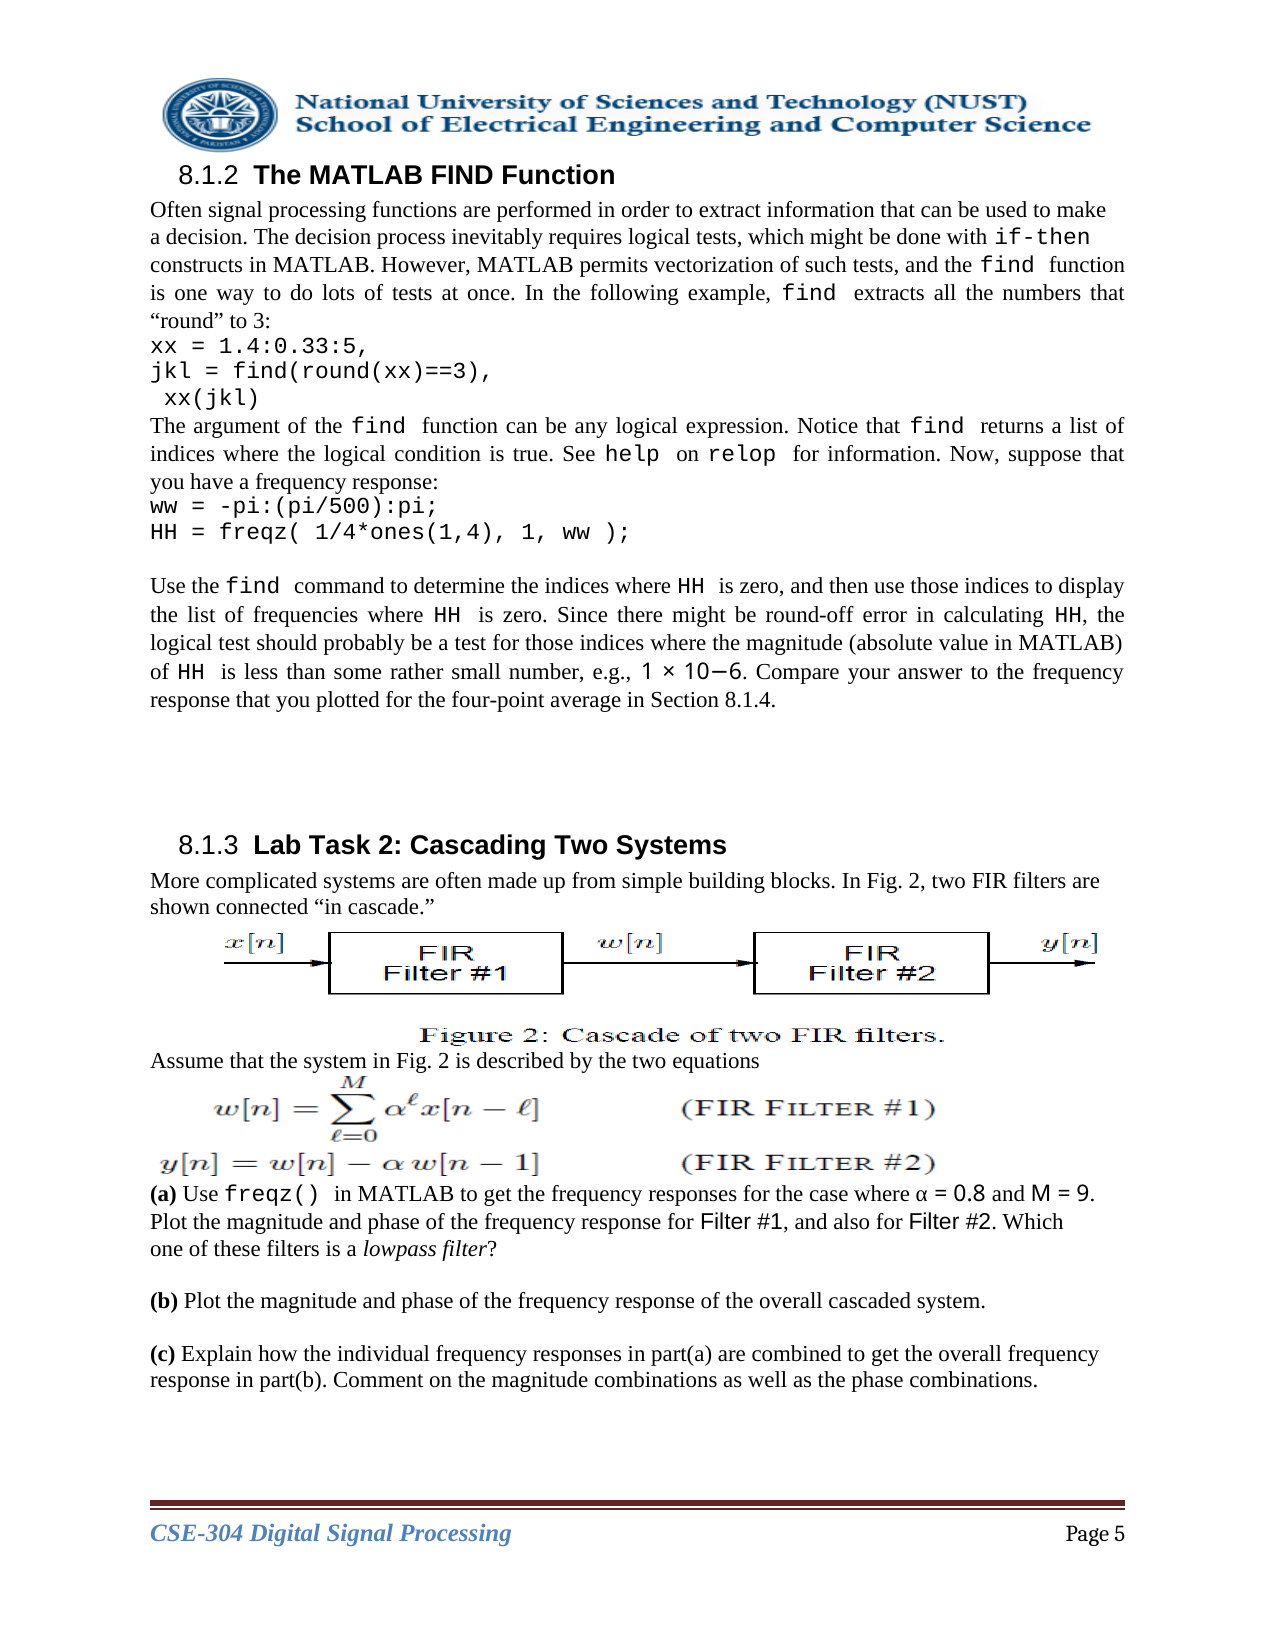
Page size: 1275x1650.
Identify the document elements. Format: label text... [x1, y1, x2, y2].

text (b) Plot the magnitude and phase of the frequency response of the overall cascaded system. [150, 1287, 1125, 1314]
subtitle Lab Task 2: Cascading Two Systems [178, 829, 1125, 860]
text constructs in MATLAB. However, MATLAB permits vectorization of such tests, and the find function is one way to do lots of tests at once. In the following example, find extracts all the numbers that “round” to 3: [150, 251, 1125, 334]
subtitle The MATLAB FIND Function [178, 159, 1125, 190]
text (c) Explain how the individual frequency responses in part(a) are combined to get the overall frequency [150, 1340, 1125, 1367]
text jkl = find(round(xx)==3), [150, 360, 1125, 386]
text Use the find command to determine the indices where HH is zero, and then use those indices to display the list of frequencies where HH is zero. Since there might be round-off error in calculating HH, the logical test should probably be a test for those indices where the magnitude (absolute value in MATLAB) of HH is less than some rather small number, e.g., 1 × 10−6. Compare your answer to the frequency response that you plotted for the four-point average in Section 8.1.4. [150, 572, 1125, 713]
text a decision. The decision process inevitably requires logical tests, which might be done with if-then [150, 223, 1125, 251]
text (a) Use freqz() in MATLAB to get the frequency responses for the case where α = 0.8 and M = 9. [150, 1177, 1125, 1208]
text HH = freqz( 1/4*ones(1,4), 1, ww ); [150, 521, 1125, 546]
text Often signal processing functions are performed in order to extract information that can be used to make [150, 197, 1125, 223]
picture [150, 75, 1105, 159]
text More complicated systems are often made up from simple building blocks. In Fig. 2, two FIR filters are [150, 867, 1125, 893]
text xx = 1.4:0.33:5, [150, 334, 1125, 360]
text response in part(b). Comment on the magnitude combinations as well as the phase combinations. [150, 1367, 1125, 1393]
text Plot the magnitude and phase of the frequency response for Filter #1, and also for Filter #2. Which [150, 1208, 1125, 1235]
text Assume that the system in Fig. 2 is described by the two equations [150, 1047, 1125, 1074]
text shown connected “in cascade.” [150, 893, 1125, 919]
text one of these filters is a lowpass filter? [150, 1235, 1125, 1261]
text The argument of the find function can be any logical expression. Notice that find returns a list of indices where the logical condition is true. See help on relop for information. Now, suppose that you have a frequency response: [150, 412, 1125, 494]
text ww = -pi:(pi/500):pi; [150, 494, 1125, 521]
text xx(jkl) [150, 386, 1125, 412]
